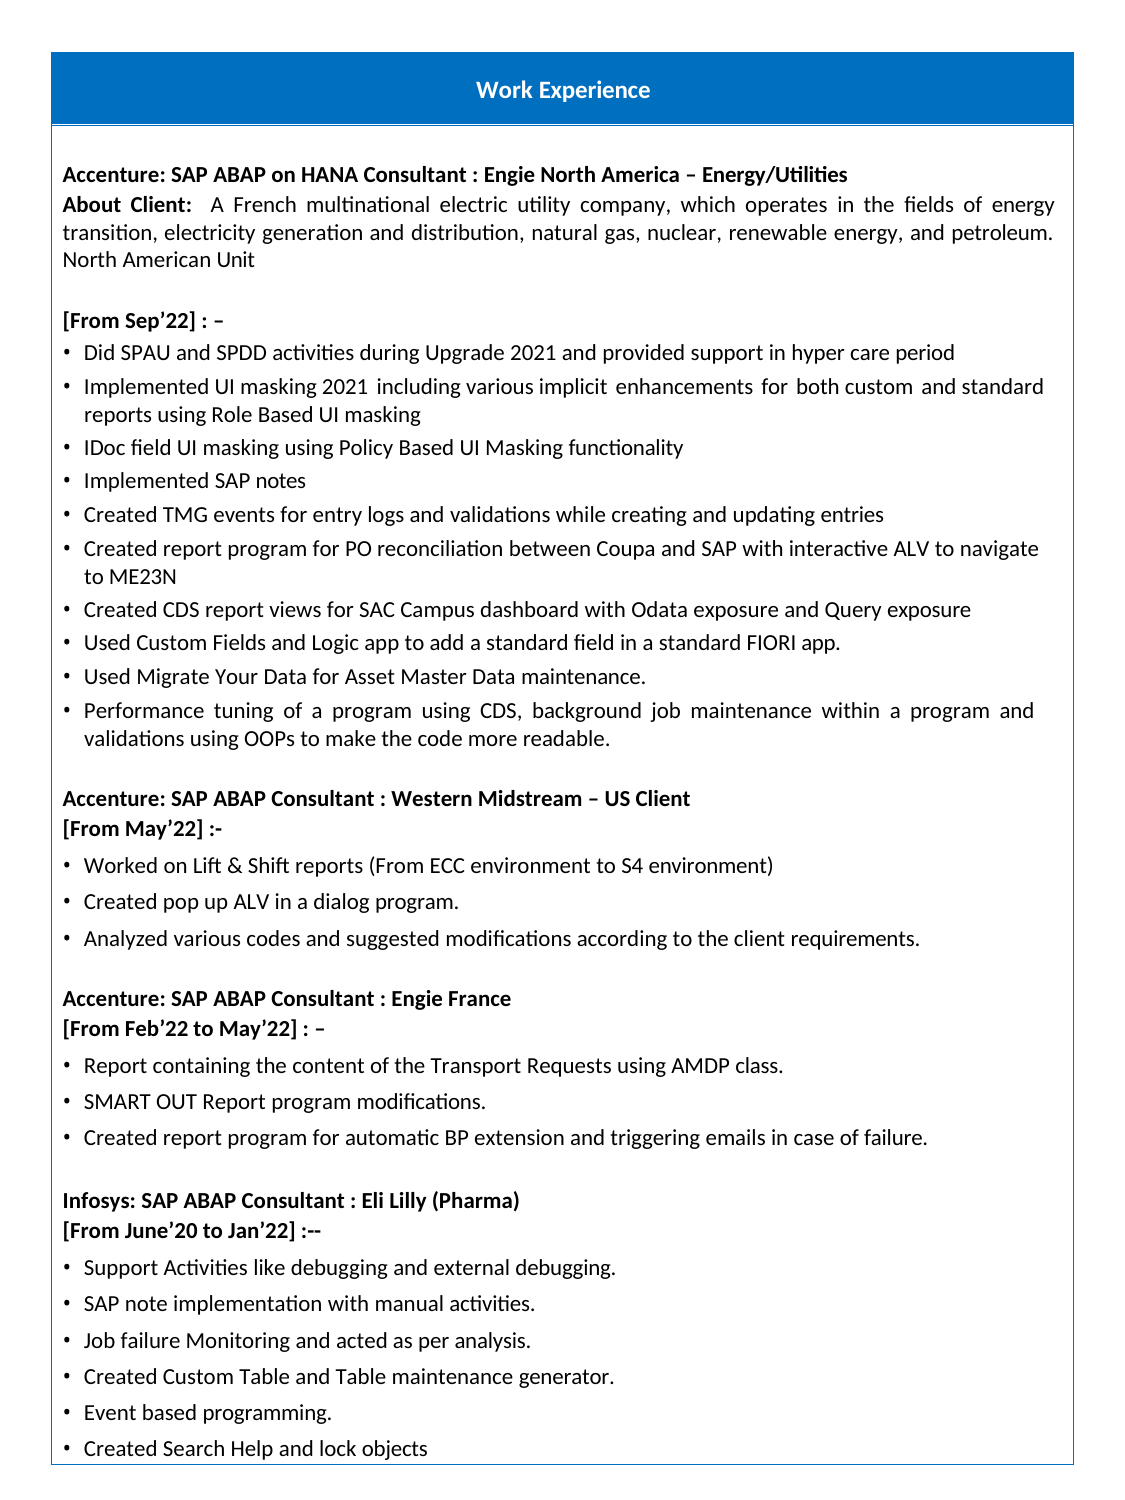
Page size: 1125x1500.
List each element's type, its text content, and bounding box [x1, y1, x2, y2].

table_cell Accenture: SAP ABAP on HANA Consultant : Engie North America – Energy/Utilities About Client: A French multinational electric utility company, which operates in the fields of energy transition, electricity generation and distribution, natural gas, nuclear, renewable energy, and petroleum. North American Unit [From Sep’22] : – Did SPAU and SPDD activities during Upgrade 2021 and provided support in hyper care period Implemented UI masking 2021 including various implicit enhancements for both custom and standard reports using Role Based UI masking IDoc field UI masking using Policy Based UI Masking functionality Implemented SAP notes Created TMG events for entry logs and validations while creating and updating entries Created report program for PO reconciliation between Coupa and SAP with interactive ALV to navigate to ME23N Created CDS report views for SAC Campus dashboard with Odata exposure and Query exposure Used Custom Fields and Logic app to add a standard field in a standard FIORI app. Used Migrate Your Data for Asset Master Data maintenance. Performance tuning of a program using CDS, background job maintenance within a program and validations using OOPs to make the code more readable. Accenture: SAP ABAP Consultant : Western Midstream – US Client [From May’22] :- Worked on Lift & Shift reports (From ECC environment to S4 environment) Created pop up ALV in a dialog program. Analyzed various codes and suggested modifications according to the client requirements. Accenture: SAP ABAP Consultant : Engie France [From Feb’22 to May’22] : – Report containing the content of the Transport Requests using AMDP class. SMART OUT Report program modifications. Created report program for automatic BP extension and triggering emails in case of failure. Infosys: SAP ABAP Consultant : Eli Lilly (Pharma) [From June’20 to Jan’22] :-- Support Activities like debugging and external debugging. SAP note implementation with manual activities. Job failure Monitoring and acted as per analysis. Created Custom Table and Table maintenance generator. Event based programming. Created Search Help and lock objects [52, 126, 1073, 1464]
table_header Work Experience [52, 53, 1073, 124]
